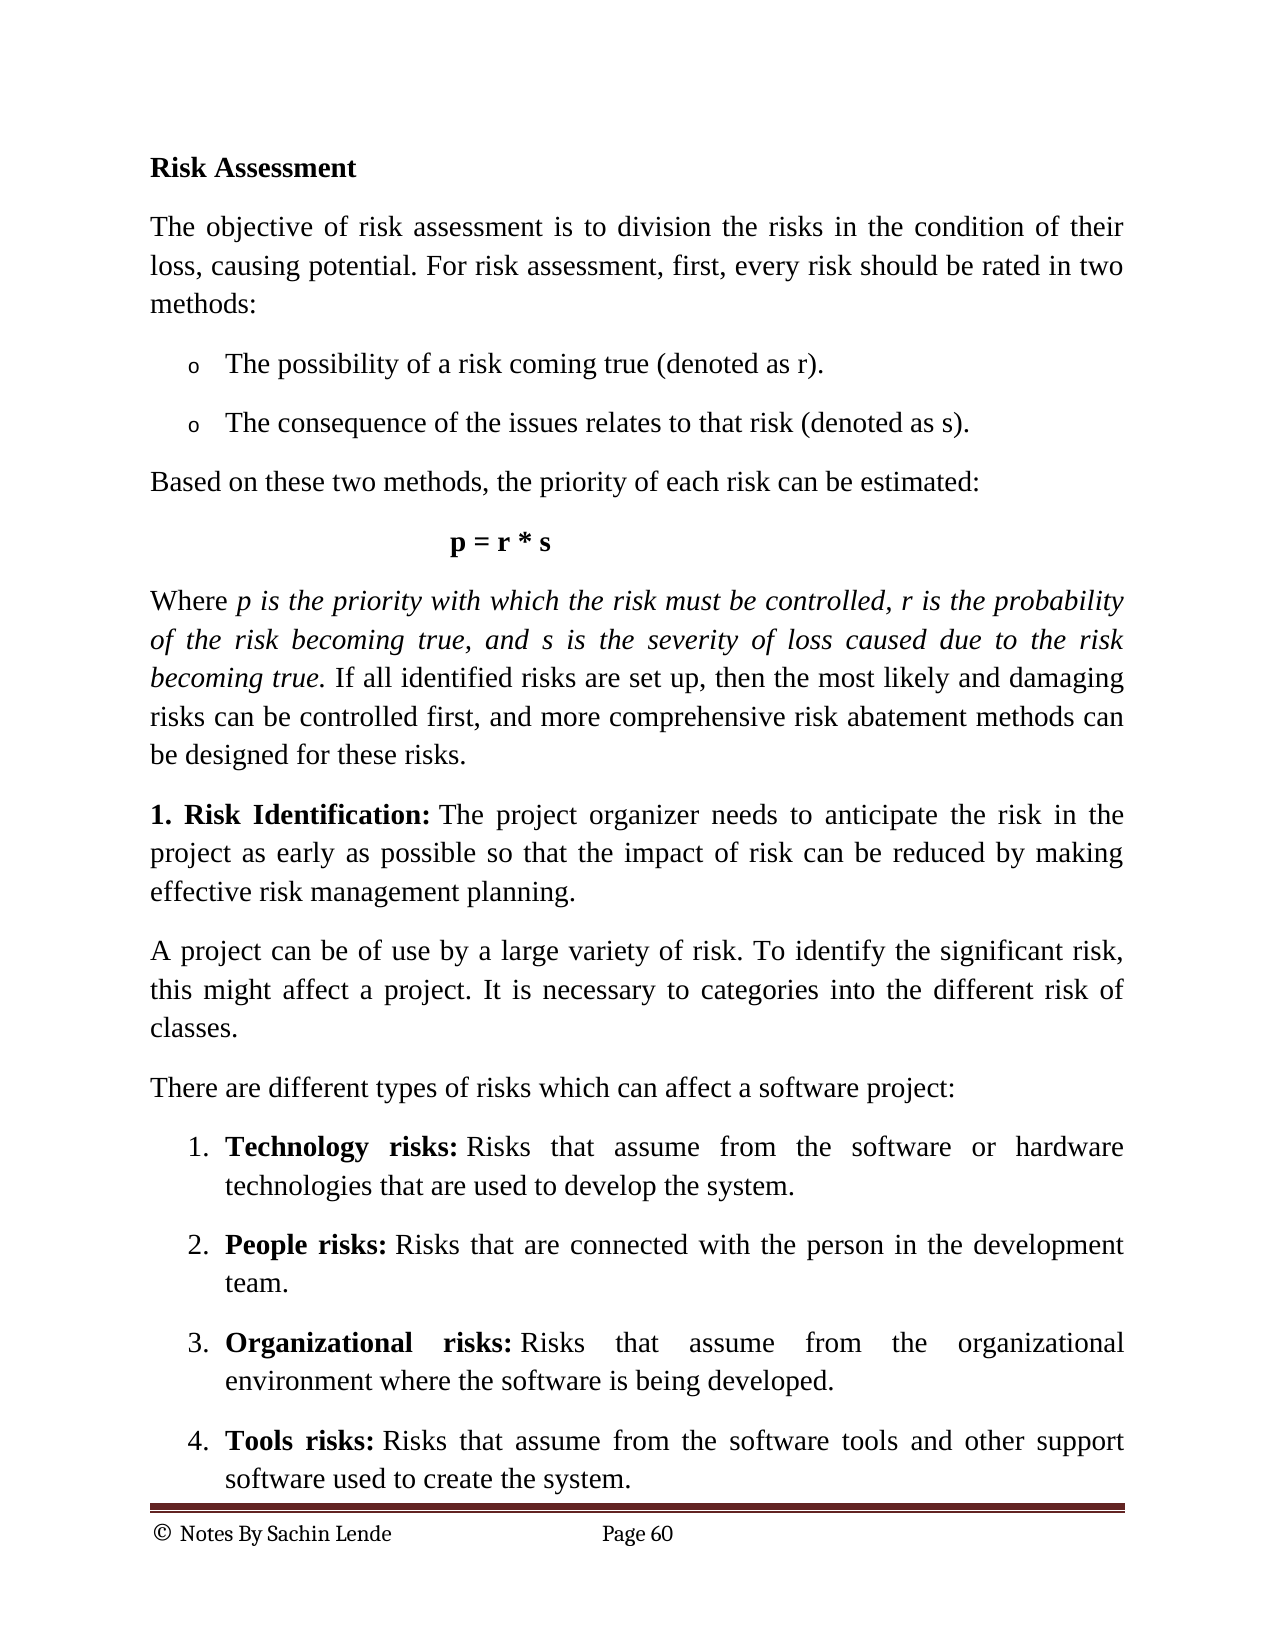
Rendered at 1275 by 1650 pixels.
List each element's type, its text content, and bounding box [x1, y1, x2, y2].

list The possibility of a risk coming true (denoted as r). [187, 346, 1125, 379]
list Tools risks: Risks that assume from the software tools and other support software used to create the system. [187, 1423, 1125, 1495]
text Where p is the priority with which the risk must be controlled, r is the probability of the risk becoming true, and s is the severity of loss caused due to the risk becoming true. If all identified risks are set up, then the most likely and damaging risks can be controlled first, and more comprehensive risk abatement methods can be designed for these risks. [150, 583, 1125, 771]
text Based on these two methods, the priority of each risk can be estimated: [150, 464, 1125, 498]
text There are different types of risks which can affect a software project: [150, 1070, 1125, 1103]
text p = r * s [150, 524, 1125, 557]
text 1. Risk Identification: The project organizer needs to anticipate the risk in the project as early as possible so that the impact of risk can be reduced by making effective risk management planning. [150, 797, 1125, 907]
text Risk Assessment [150, 150, 1125, 183]
list People risks: Risks that are connected with the person in the development team. [187, 1227, 1125, 1299]
list Technology risks: Risks that assume from the software or hardware technologies that are used to develop the system. [187, 1129, 1125, 1201]
list The consequence of the issues relates to that risk (denoted as s). [187, 405, 1125, 439]
text The objective of risk assessment is to division the risks in the condition of their loss, causing potential. For risk assessment, first, every risk should be rated in two methods: [150, 209, 1125, 320]
list Organizational risks: Risks that assume from the organizational environment where the software is being developed. [187, 1325, 1125, 1397]
text A project can be of use by a large variety of risk. To identify the significant risk, this might affect a project. It is necessary to categories into the different risk of classes. [150, 933, 1125, 1044]
